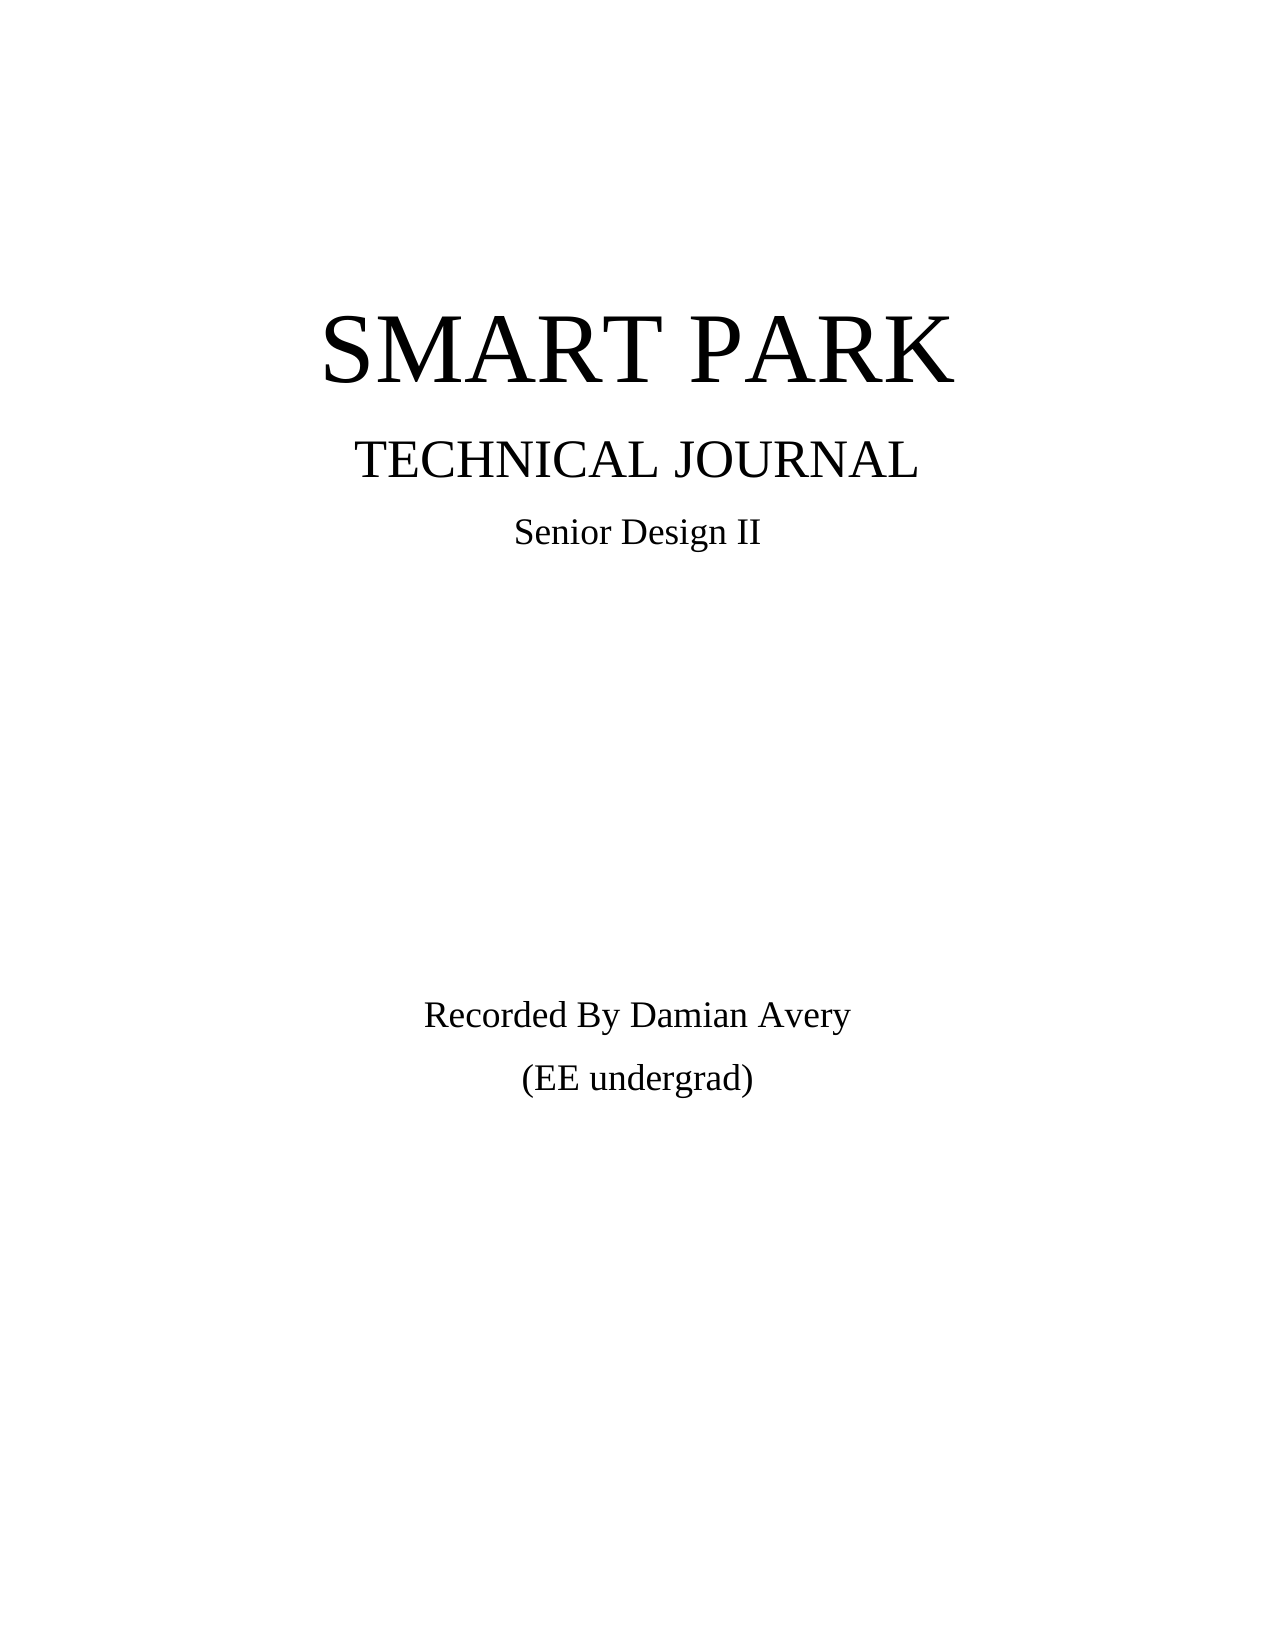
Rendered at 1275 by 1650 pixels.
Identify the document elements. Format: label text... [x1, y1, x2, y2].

text Senior Design II [150, 510, 1125, 553]
text (EE undergrad) [150, 1055, 1125, 1098]
text SMART PARK [150, 288, 1125, 403]
text Recorded By Damian Avery [150, 993, 1125, 1036]
text TECHNICAL JOURNAL [150, 427, 1125, 489]
